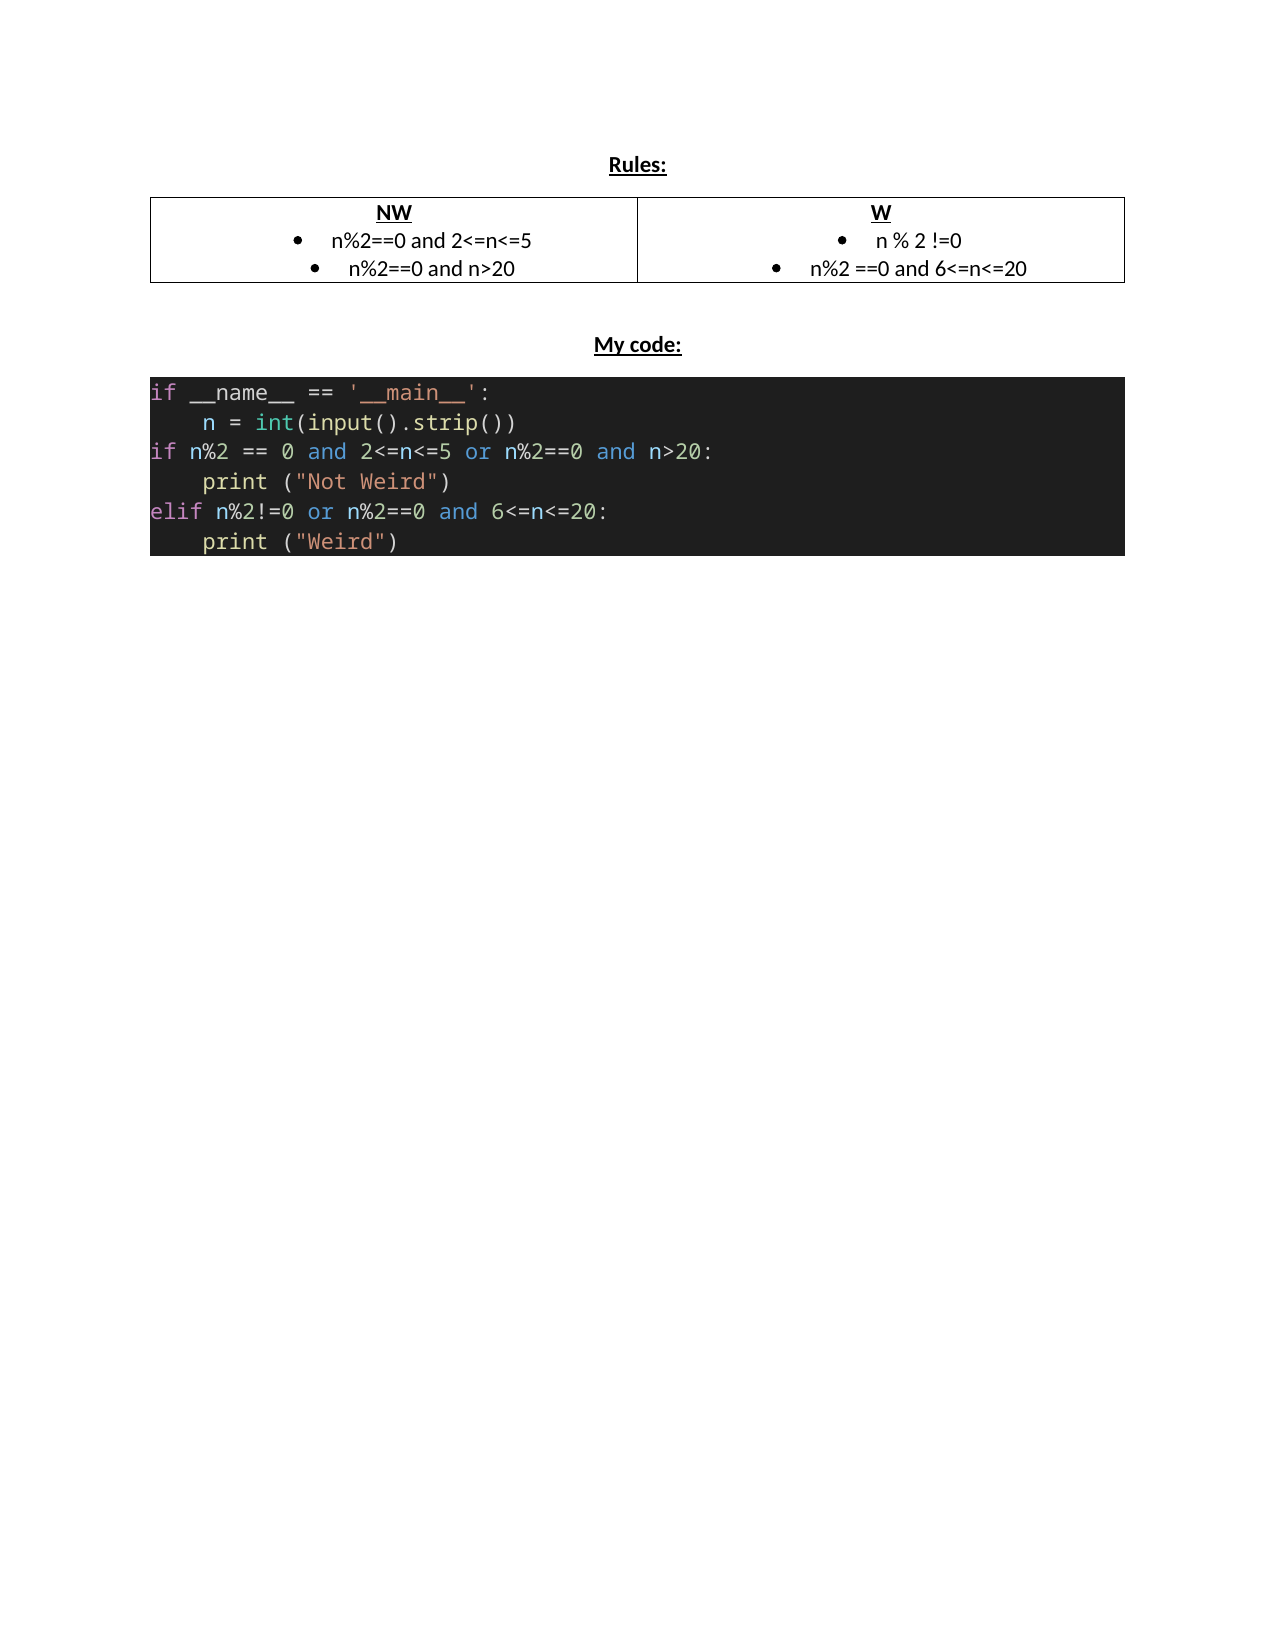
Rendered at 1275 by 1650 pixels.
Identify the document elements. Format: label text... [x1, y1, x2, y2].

text if __name__ == '__main__': [150, 377, 1125, 407]
text My code: [150, 330, 1125, 358]
text elif n%2!=0 or n%2==0 and 6<=n<=20: [150, 496, 1125, 526]
text if n%2 == 0 and 2<=n<=5 or n%2==0 and n>20: [150, 436, 1125, 466]
table_header W n % 2 !=0 n%2 ==0 and 6<=n<=20 [638, 198, 1124, 282]
text n = int(input().strip()) [150, 407, 1125, 436]
text Rules: [150, 150, 1125, 178]
text print ("Weird") [150, 526, 1125, 556]
text print ("Not Weird") [150, 466, 1125, 496]
table_header NW n%2==0 and 2<=n<=5 n%2==0 and n>20 [151, 198, 637, 282]
